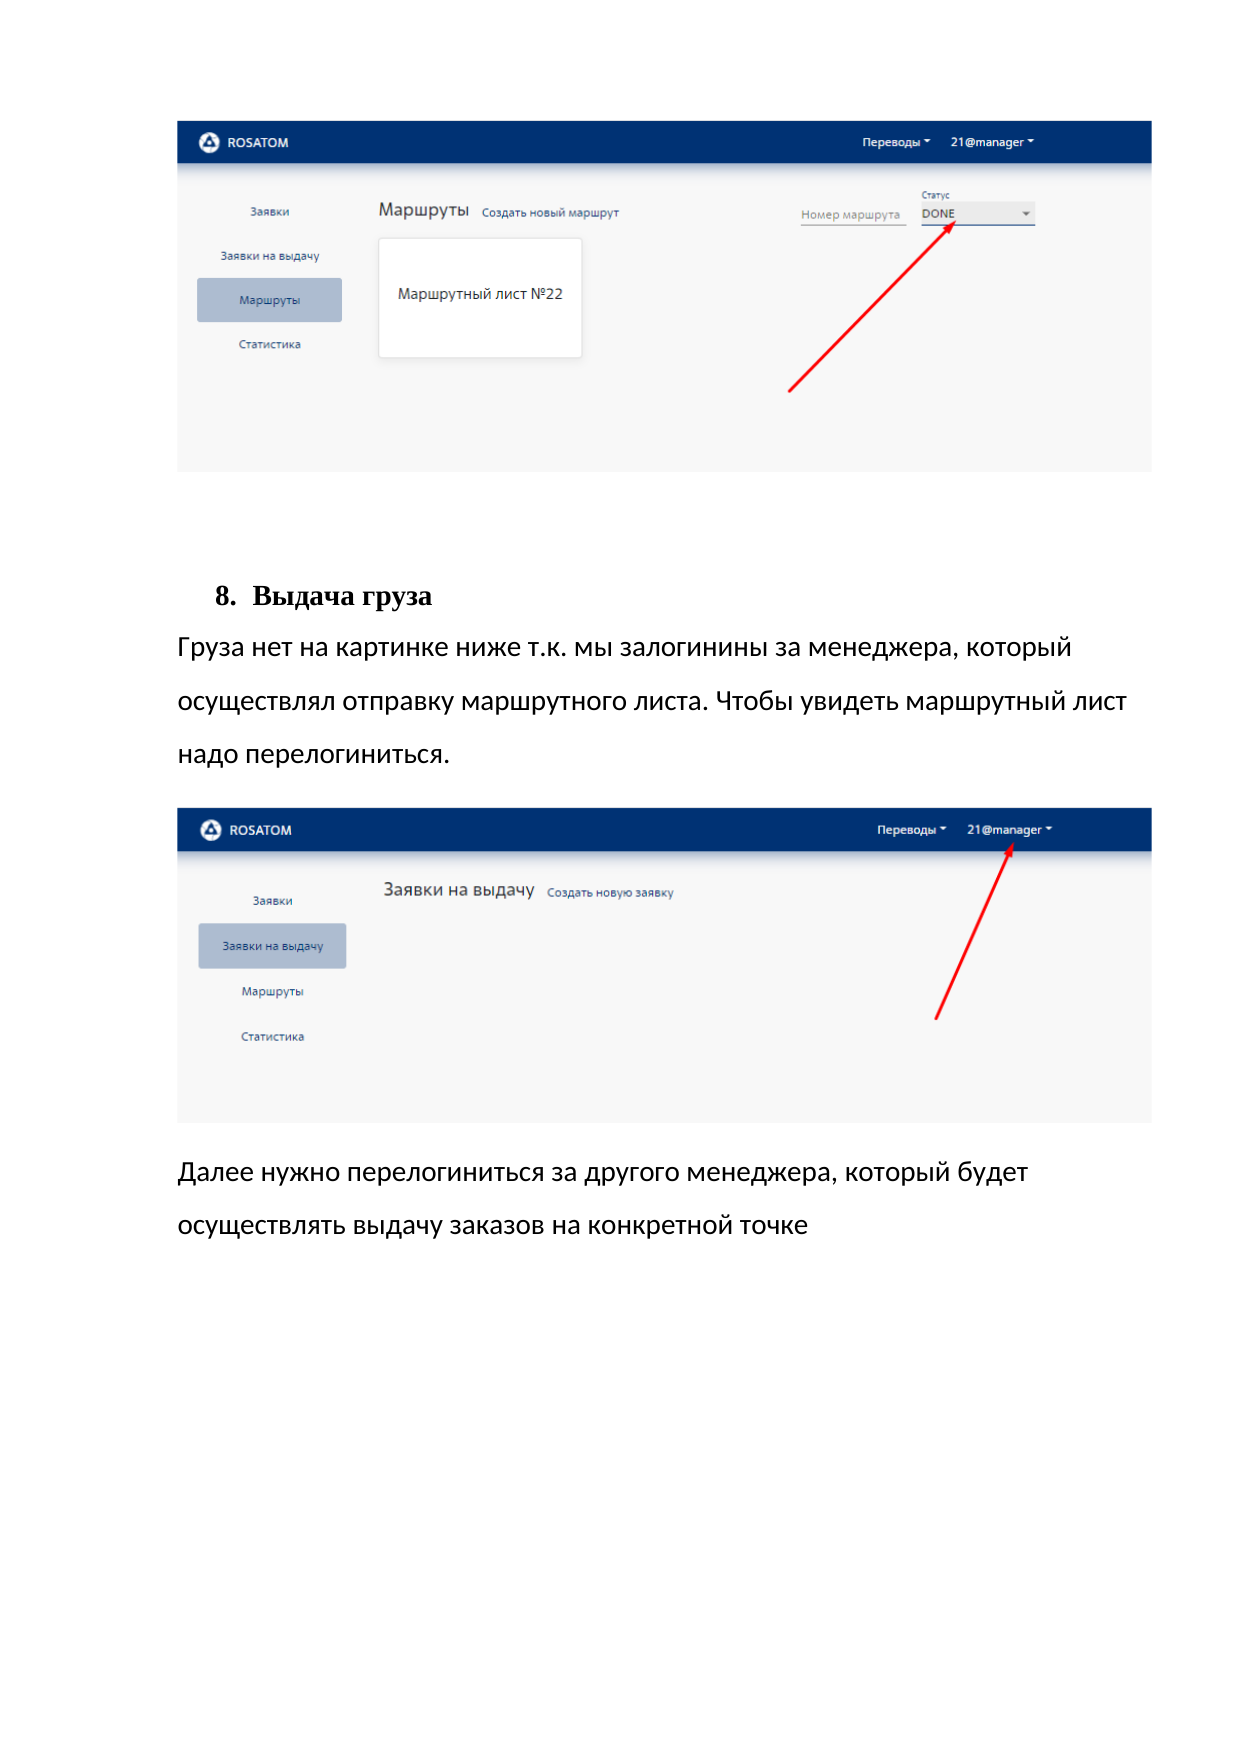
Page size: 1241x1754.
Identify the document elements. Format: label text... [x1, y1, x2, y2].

subtitle Выдача груза [215, 578, 1152, 612]
text Далее нужно перелогиниться за другого менеджера, который будет осуществлять выдачу заказов на конкретной точке [177, 1153, 1152, 1242]
picture [177, 805, 1152, 1123]
text Груза нет на картинке ниже т.к. мы залогинины за менеджера, который осуществлял отправку маршрутного листа. Чтобы увидеть маршрутный лист надо перелогиниться. [177, 628, 1152, 771]
picture [177, 118, 1152, 472]
